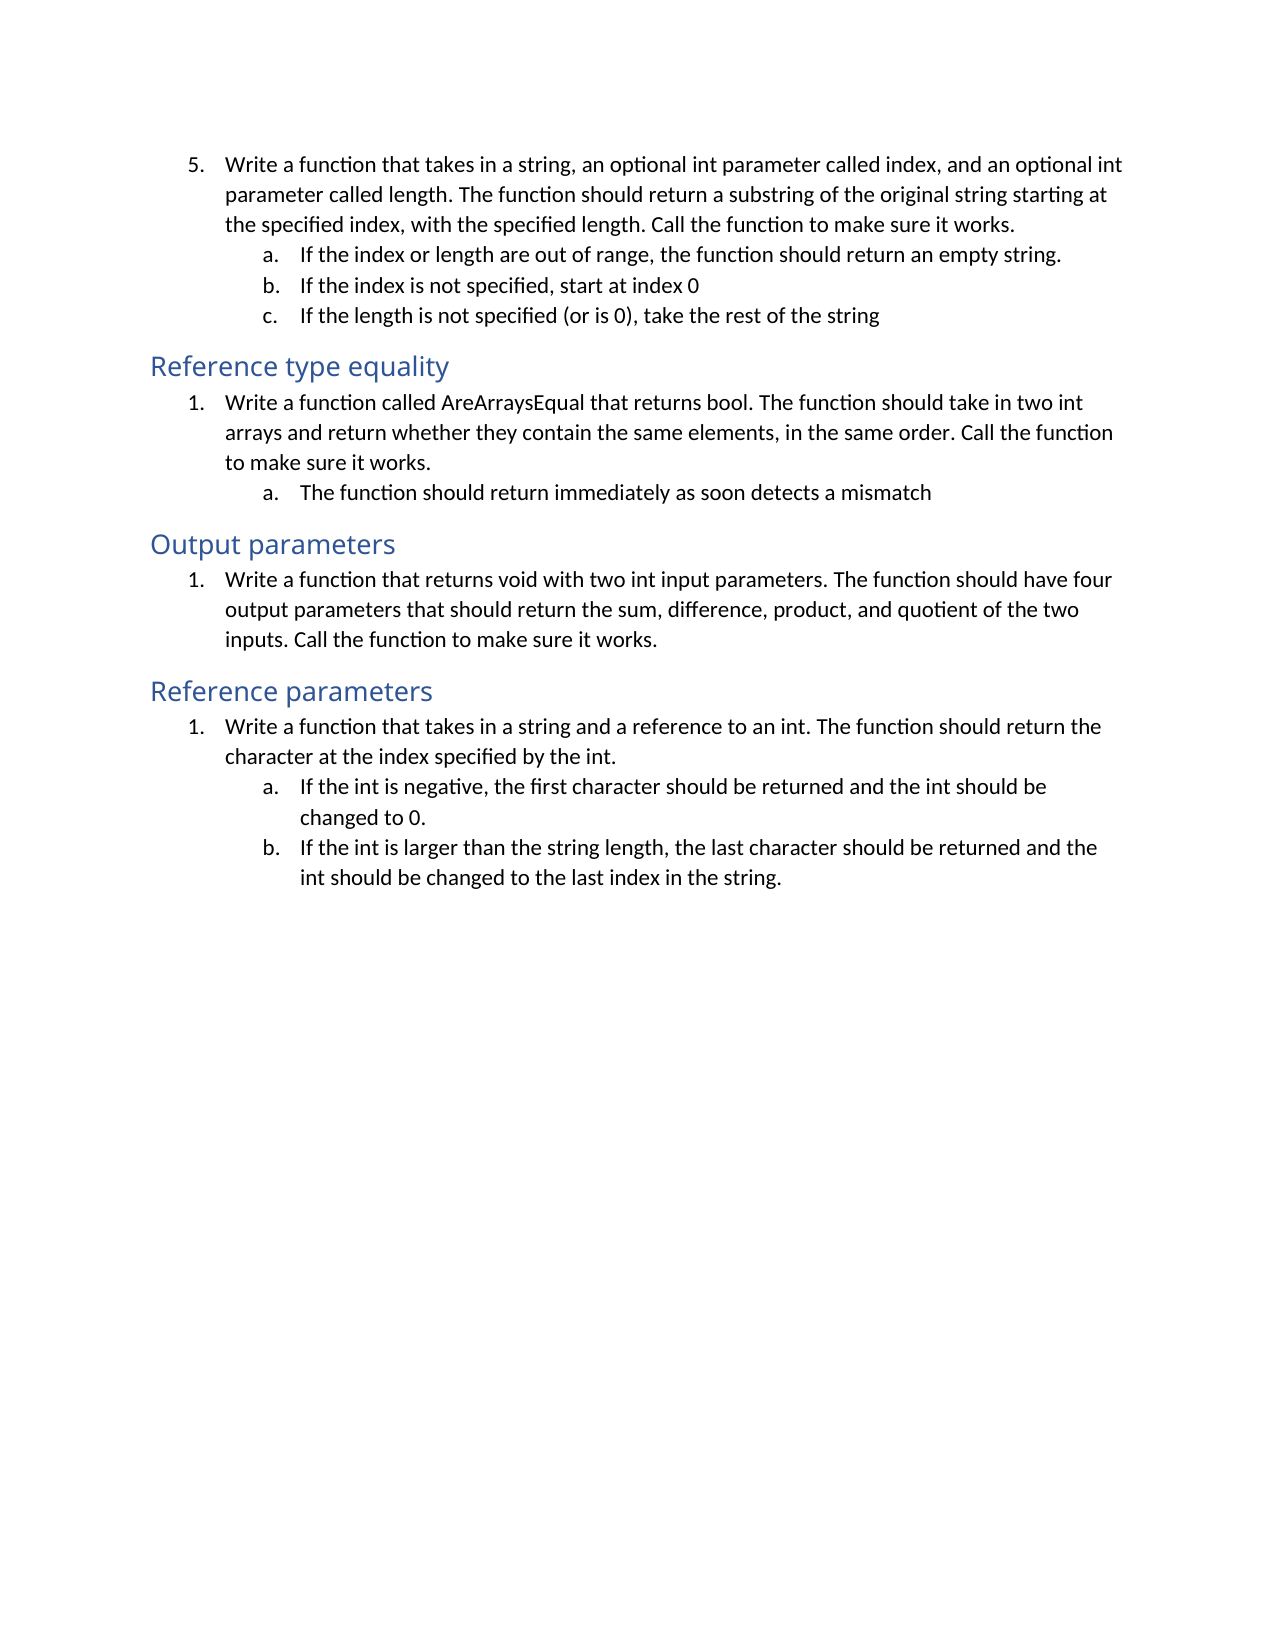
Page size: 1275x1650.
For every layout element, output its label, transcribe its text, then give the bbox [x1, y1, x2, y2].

list If the int is larger than the string length, the last character should be returned and the int should be changed to the last index in the string. [262, 833, 1125, 891]
list If the int is negative, the first character should be returned and the int should be changed to 0. [262, 772, 1125, 831]
subtitle Reference parameters [150, 672, 1125, 709]
list If the index is not specified, start at index 0 [262, 271, 1125, 299]
list Write a function that takes in a string, an optional int parameter called index, and an optional int parameter called length. The function should return a substring of the original string starting at the specified index, with the specified length. Call the function to make sure it works. [187, 150, 1125, 238]
list Write a function that takes in a string and a reference to an int. The function should return the character at the index specified by the int. [187, 712, 1125, 770]
list If the length is not specified (or is 0), take the rest of the string [262, 301, 1125, 329]
list Write a function called AreArraysEqual that returns bool. The function should take in two int arrays and return whether they contain the same elements, in the same order. Call the function to make sure it works. [187, 388, 1125, 476]
subtitle Reference type equality [150, 348, 1125, 385]
subtitle Output parameters [150, 525, 1125, 562]
list Write a function that returns void with two int input parameters. The function should have four output parameters that should return the sum, difference, product, and quotient of the two inputs. Call the function to make sure it works. [187, 565, 1125, 653]
list If the index or length are out of range, the function should return an empty string. [262, 241, 1125, 269]
list The function should return immediately as soon detects a mismatch [262, 478, 1125, 506]
